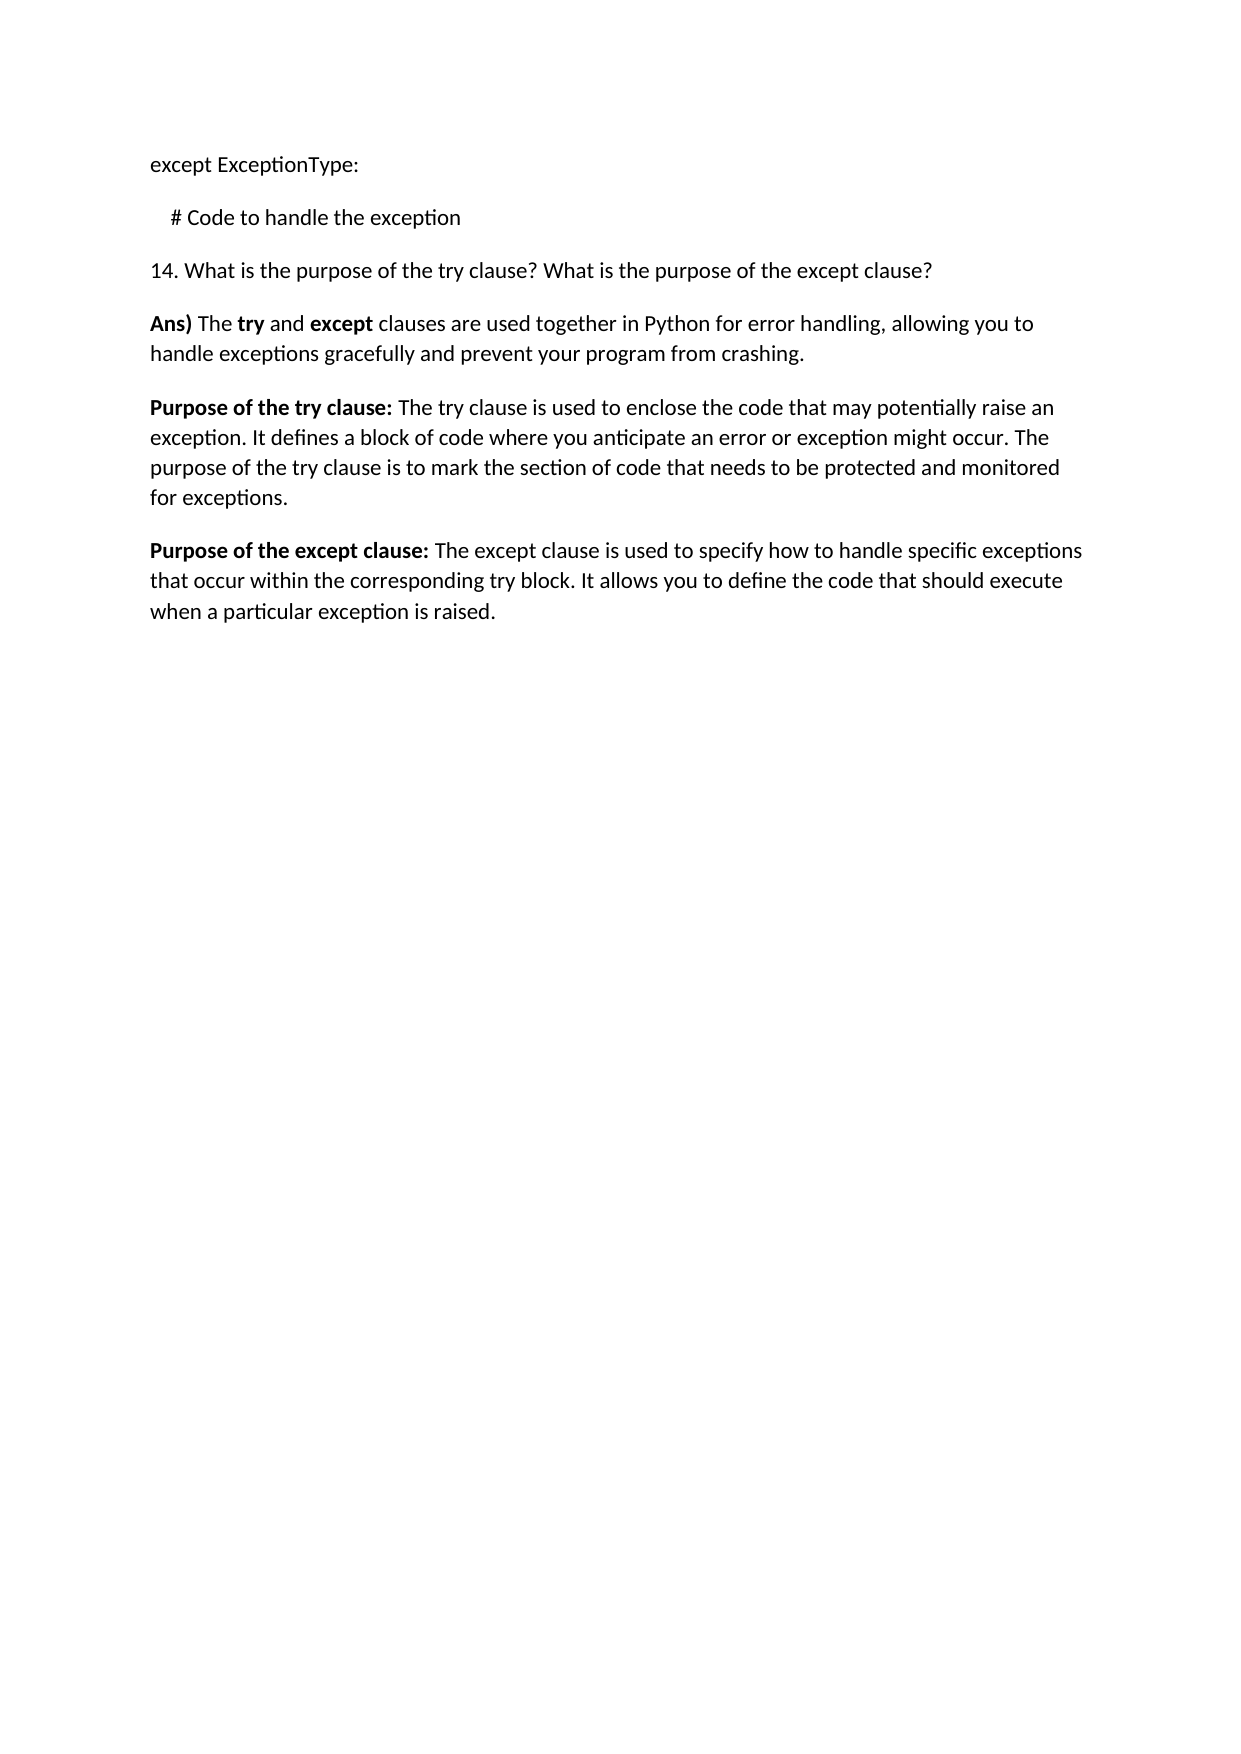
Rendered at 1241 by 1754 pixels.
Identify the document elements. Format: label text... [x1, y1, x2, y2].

list What is the purpose of the try clause? What is the purpose of the except clause? [150, 256, 1090, 284]
list Purpose of the try clause: The try clause is used to enclose the code that may potentially raise an exception. It defines a block of code where you anticipate an error or exception might occur. The purpose of the try clause is to mark the section of code that needs to be protected and monitored for exceptions. [150, 393, 1090, 511]
list except ExceptionType: [150, 150, 1090, 178]
list # Code to handle the exception [150, 203, 1090, 231]
list Ans) The try and except clauses are used together in Python for error handling, allowing you to handle exceptions gracefully and prevent your program from crashing. [150, 309, 1090, 368]
list Purpose of the except clause: The except clause is used to specify how to handle specific exceptions that occur within the corresponding try block. It allows you to define the code that should execute when a particular exception is raised. [150, 536, 1090, 625]
